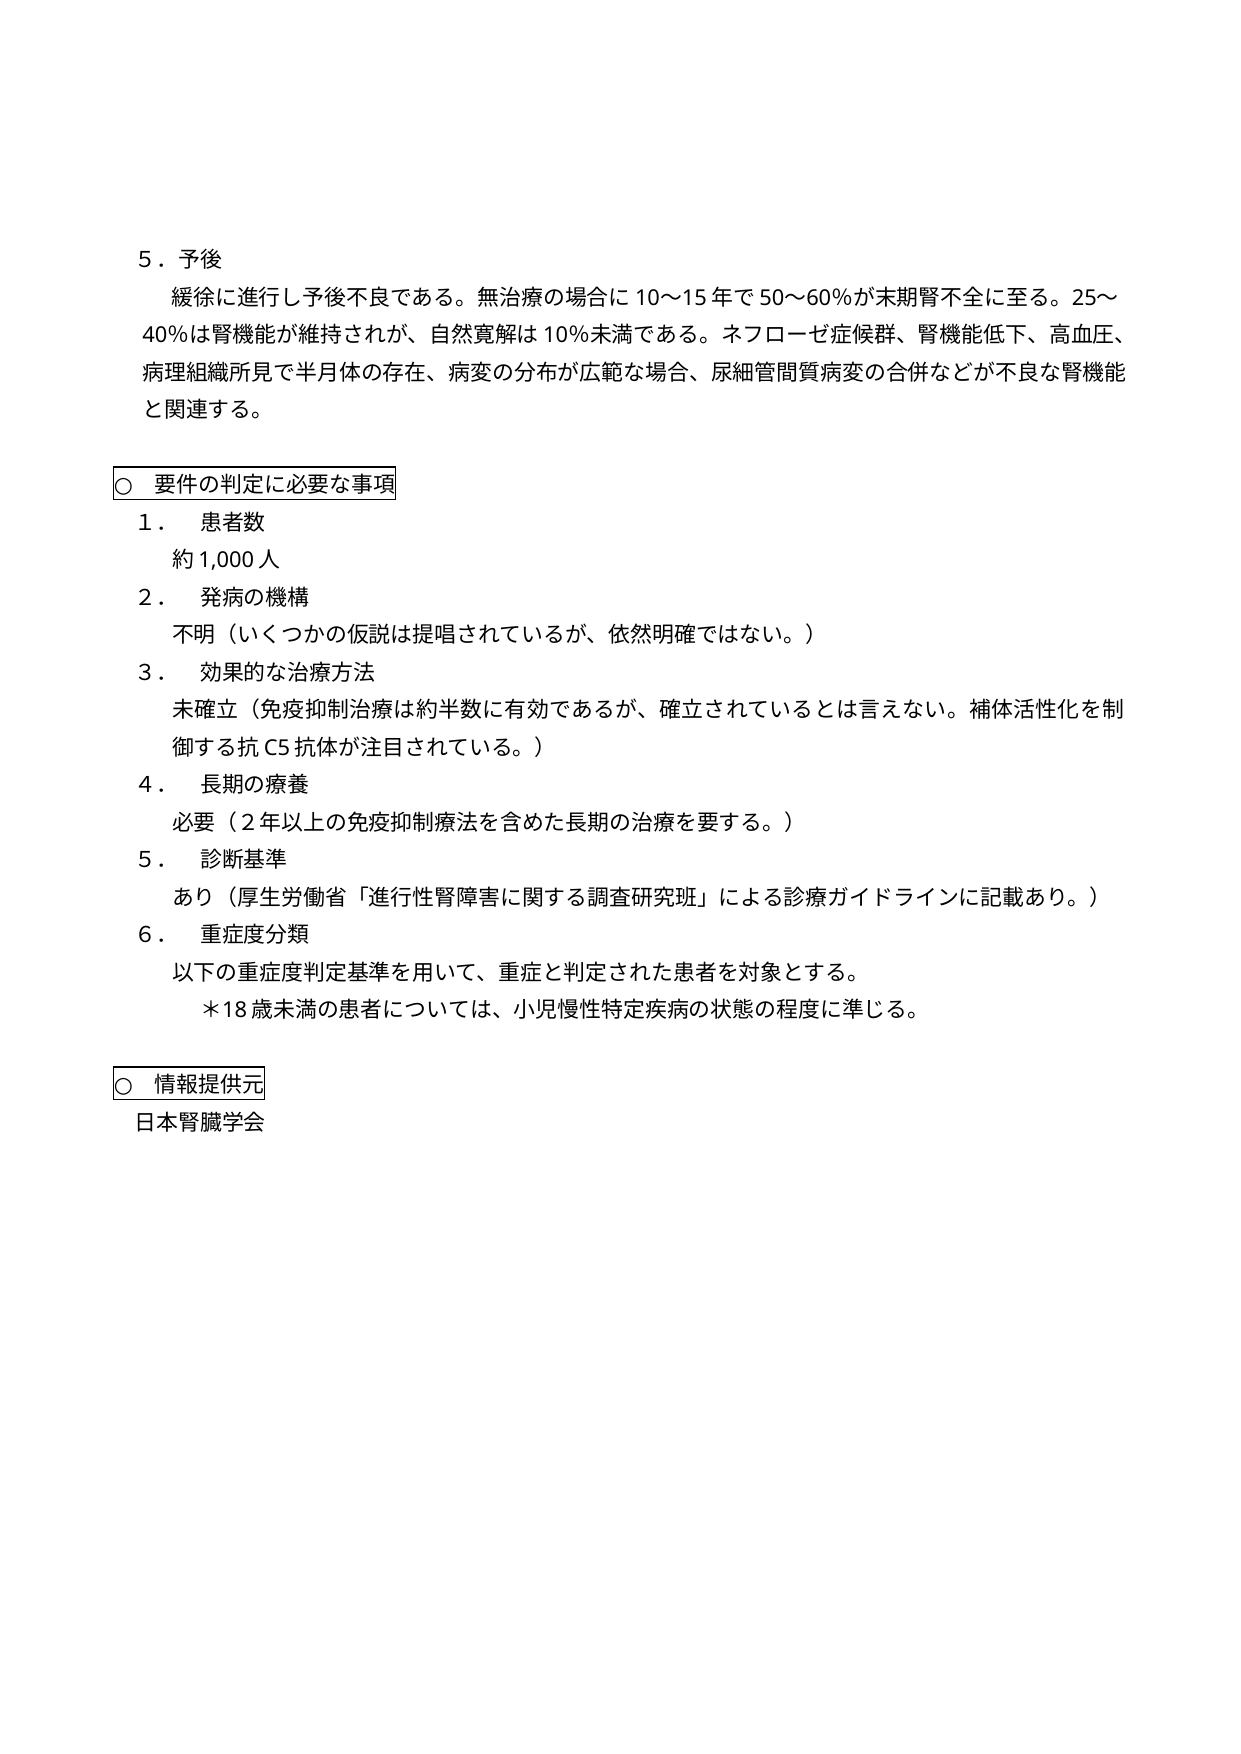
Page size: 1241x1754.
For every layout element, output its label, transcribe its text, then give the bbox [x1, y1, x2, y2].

list 不明（いくつかの仮説は提唱されているが、依然明確ではない。） [172, 614, 1128, 652]
list 必要（２年以上の免疫抑制療法を含めた長期の治療を要する。） [172, 802, 1128, 839]
list 効果的な治療方法 [134, 652, 1128, 689]
list 長期の療養 [134, 764, 1128, 802]
text ５．予後 [134, 239, 1128, 277]
list 発病の機構 [134, 577, 1128, 614]
text 日本腎臓学会 [112, 1102, 1128, 1139]
list あり（厚生労働省「進行性腎障害に関する調査研究班」による診療ガイドラインに記載あり。） [172, 877, 1128, 914]
list 患者数 [134, 502, 1128, 539]
text ＊18歳未満の患者については、小児慢性特定疾病の状態の程度に準じる。​ [112, 989, 1128, 1027]
text 緩徐に進行し予後不良である。無治療の場合に10～15年で50～60％が末期腎不全に至る。25～40％は腎機能が維持されが、自然寛解は10％未満である。ネフローゼ症候群、腎機能低下、高血圧、病理組織所見で半月体の存在、病変の分布が広範な場合、尿細管間質病変の合併などが不良な腎機能と関連する。 [142, 277, 1128, 427]
list 以下の重症度判定基準を用いて、重症と判定された患者を対象とする。 [172, 952, 1128, 989]
list 約1,000人 [172, 539, 1128, 577]
list 診断基準 [134, 839, 1128, 877]
text ○ 情報提供元 [112, 1064, 1128, 1102]
list 重症度分類 [134, 914, 1128, 952]
text ○ 要件の判定に必要な事項 [112, 464, 1128, 502]
list 未確立（免疫抑制治療は約半数に有効であるが、確立されているとは言えない。補体活性化を制御する抗C5抗体が注目されている。） [172, 689, 1128, 764]
